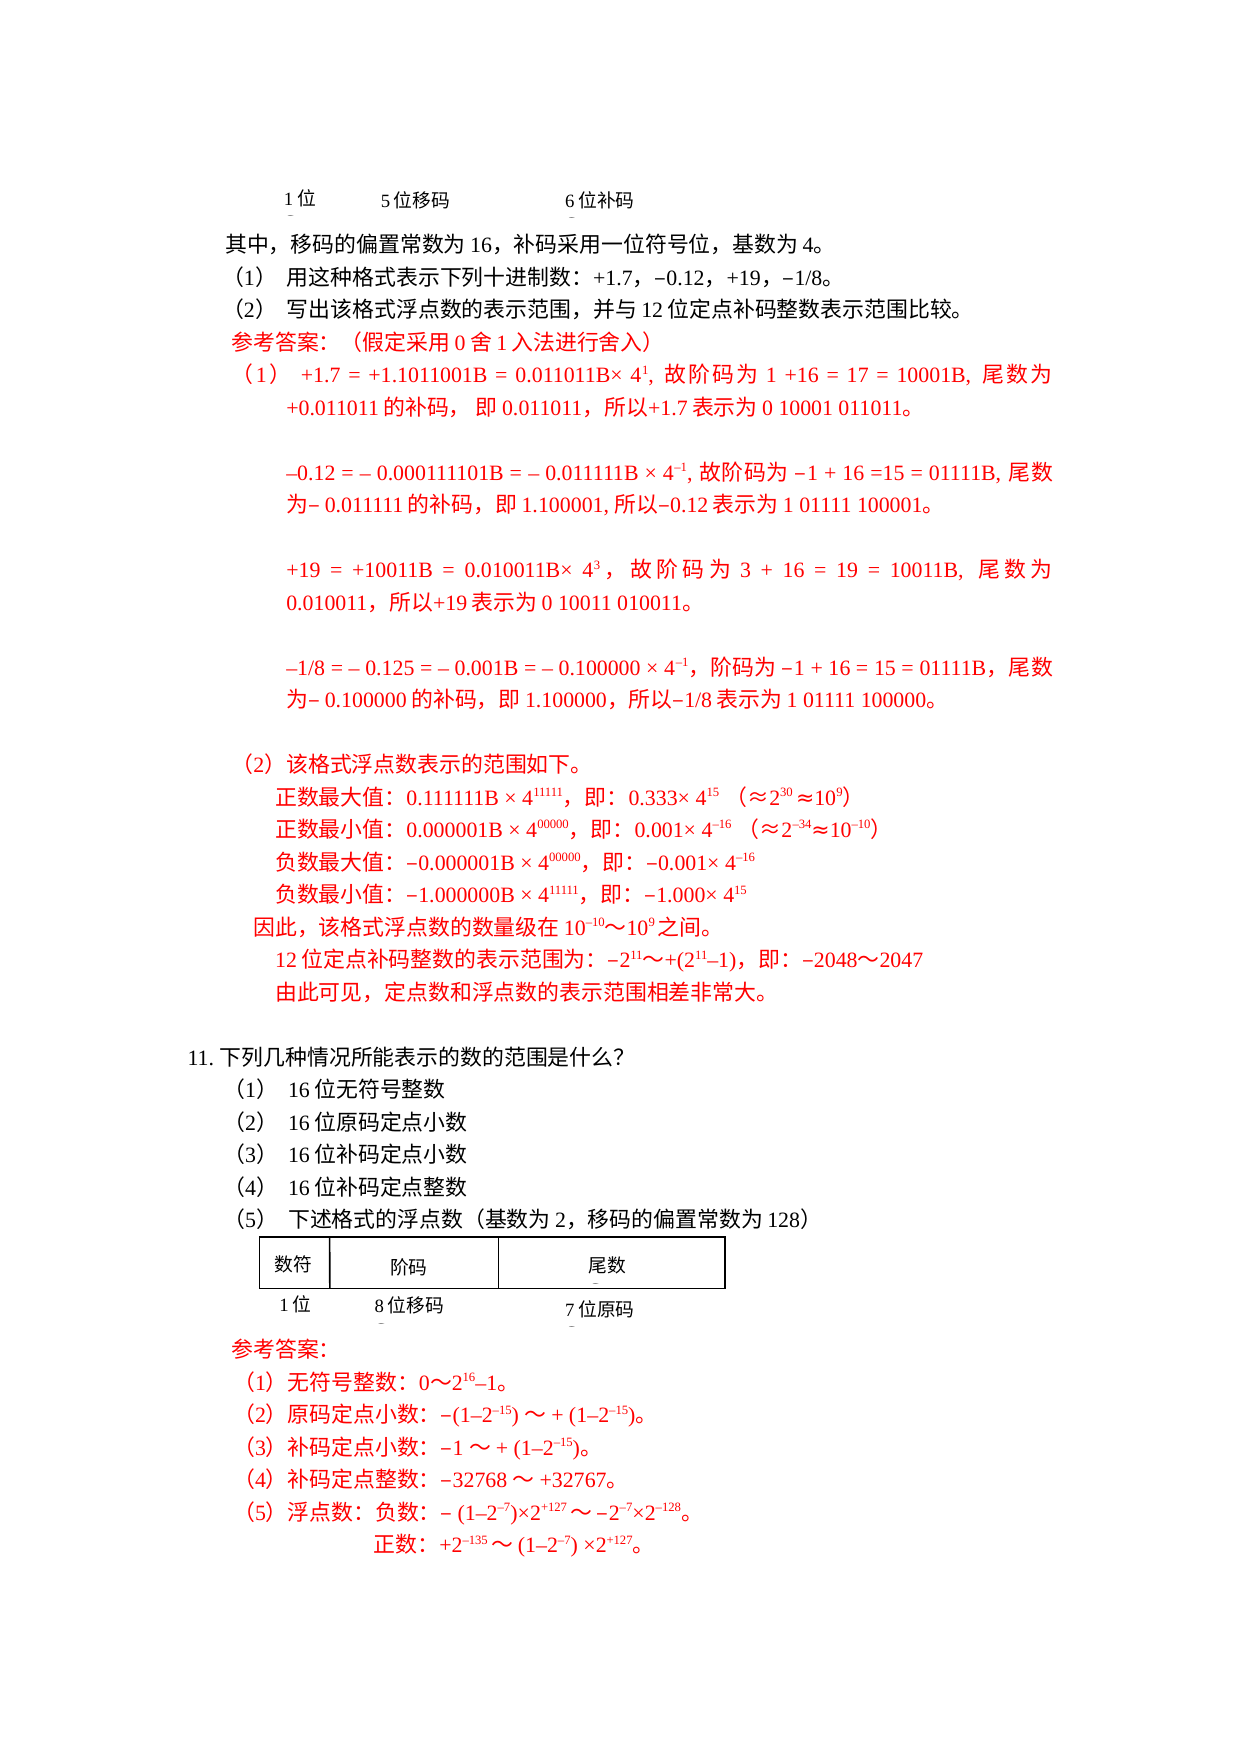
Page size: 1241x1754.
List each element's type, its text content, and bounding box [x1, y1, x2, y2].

text （3）补码定点小数：–1 ～ + (1–2–15)。 [233, 1429, 1053, 1462]
text 正数：+2–135 ～ (1–2–7) ×2+127。 [319, 1527, 1053, 1559]
text （1） +1.7 = +1.1011001B = 0.011011B× 41, 故阶码为1 +16 = 17 = 10001B, 尾数为+0.011011的补码， 即0.011011，所以+1.7表示为0 10001 011011。 [231, 357, 1053, 422]
text +19 = +10011B = 0.010011B× 43，故阶码为3 + 16 = 19 = 10011B, 尾数为0.010011，所以+19表示为0 10011 010011。 [231, 552, 1053, 617]
text 参考答案：（假定采用0舍1入法进行舍入） [231, 324, 1053, 357]
list 写出该格式浮点数的表示范围，并与12位定点补码整数表示范围比较。 [222, 292, 1053, 324]
list 16位原码定点小数 [223, 1104, 1053, 1137]
text （2）原码定点小数：–(1–2–15) ～ + (1–2–15)。 [233, 1397, 1053, 1429]
text 由此可见，定点数和浮点数的表示范围相差非常大。 [275, 974, 1053, 1007]
text 参考答案： [187, 1332, 1053, 1364]
text 因此，该格式浮点数的数量级在10–10～109之间。 [231, 909, 1053, 942]
text （4）补码定点整数：–32768 ～ +32767。 [233, 1462, 1053, 1494]
text 12位定点补码整数的表示范围为：–211～+(211–1)，即：–2048～2047 [275, 942, 1053, 974]
text 11. 下列几种情况所能表示的数的范围是什么？ [187, 1039, 1053, 1072]
text –1/8 = – 0.125 = – 0.001B = – 0.100000 × 4–1，阶码为 –1 + 16 = 15 = 01111B，尾数为– 0.100000的补码，即1.100000，所以–1/8表示为1 01111 100000。 [231, 649, 1053, 714]
text 正数最小值：0.000001B × 400000，即：0.001× 4–16 （≈2–34≈10–10） [231, 812, 1053, 844]
text 负数最小值：–1.000000B × 411111，即：–1.000× 415 [231, 877, 1053, 909]
text 正数最大值：0.111111B × 411111，即：0.333× 415 （≈230 ≈109） [231, 779, 1053, 812]
text 负数最大值：–0.000001B × 400000，即：–0.001× 4–16 [231, 844, 1053, 877]
text –0.12 = – 0.000111101B = – 0.011111B × 4–1, 故阶码为 –1 + 16 =15 = 01111B, 尾数为– 0.011111的补码，即1.100001, 所以–0.12表示为1 01111 100001。 [231, 454, 1053, 519]
list 16位补码定点小数 [223, 1137, 1053, 1169]
text （2）该格式浮点数表示的范围如下。 [231, 747, 1053, 779]
text （1）无符号整数：0～216–1。 [233, 1364, 1053, 1397]
text （5）浮点数：负数：– (1–2–7)×2+127 ～ –2–7×2–128。 [233, 1494, 1053, 1527]
text 其中，移码的偏置常数为16，补码采用一位符号位，基数为4。 [225, 227, 1053, 259]
list 16位无符号整数 [223, 1072, 1053, 1104]
list 用这种格式表示下列十进制数：+1.7，–0.12，+19，–1/8。 [222, 259, 1053, 292]
list 16位补码定点整数 [223, 1169, 1053, 1202]
list 下述格式的浮点数（基数为2，移码的偏置常数为128） [223, 1202, 1053, 1234]
